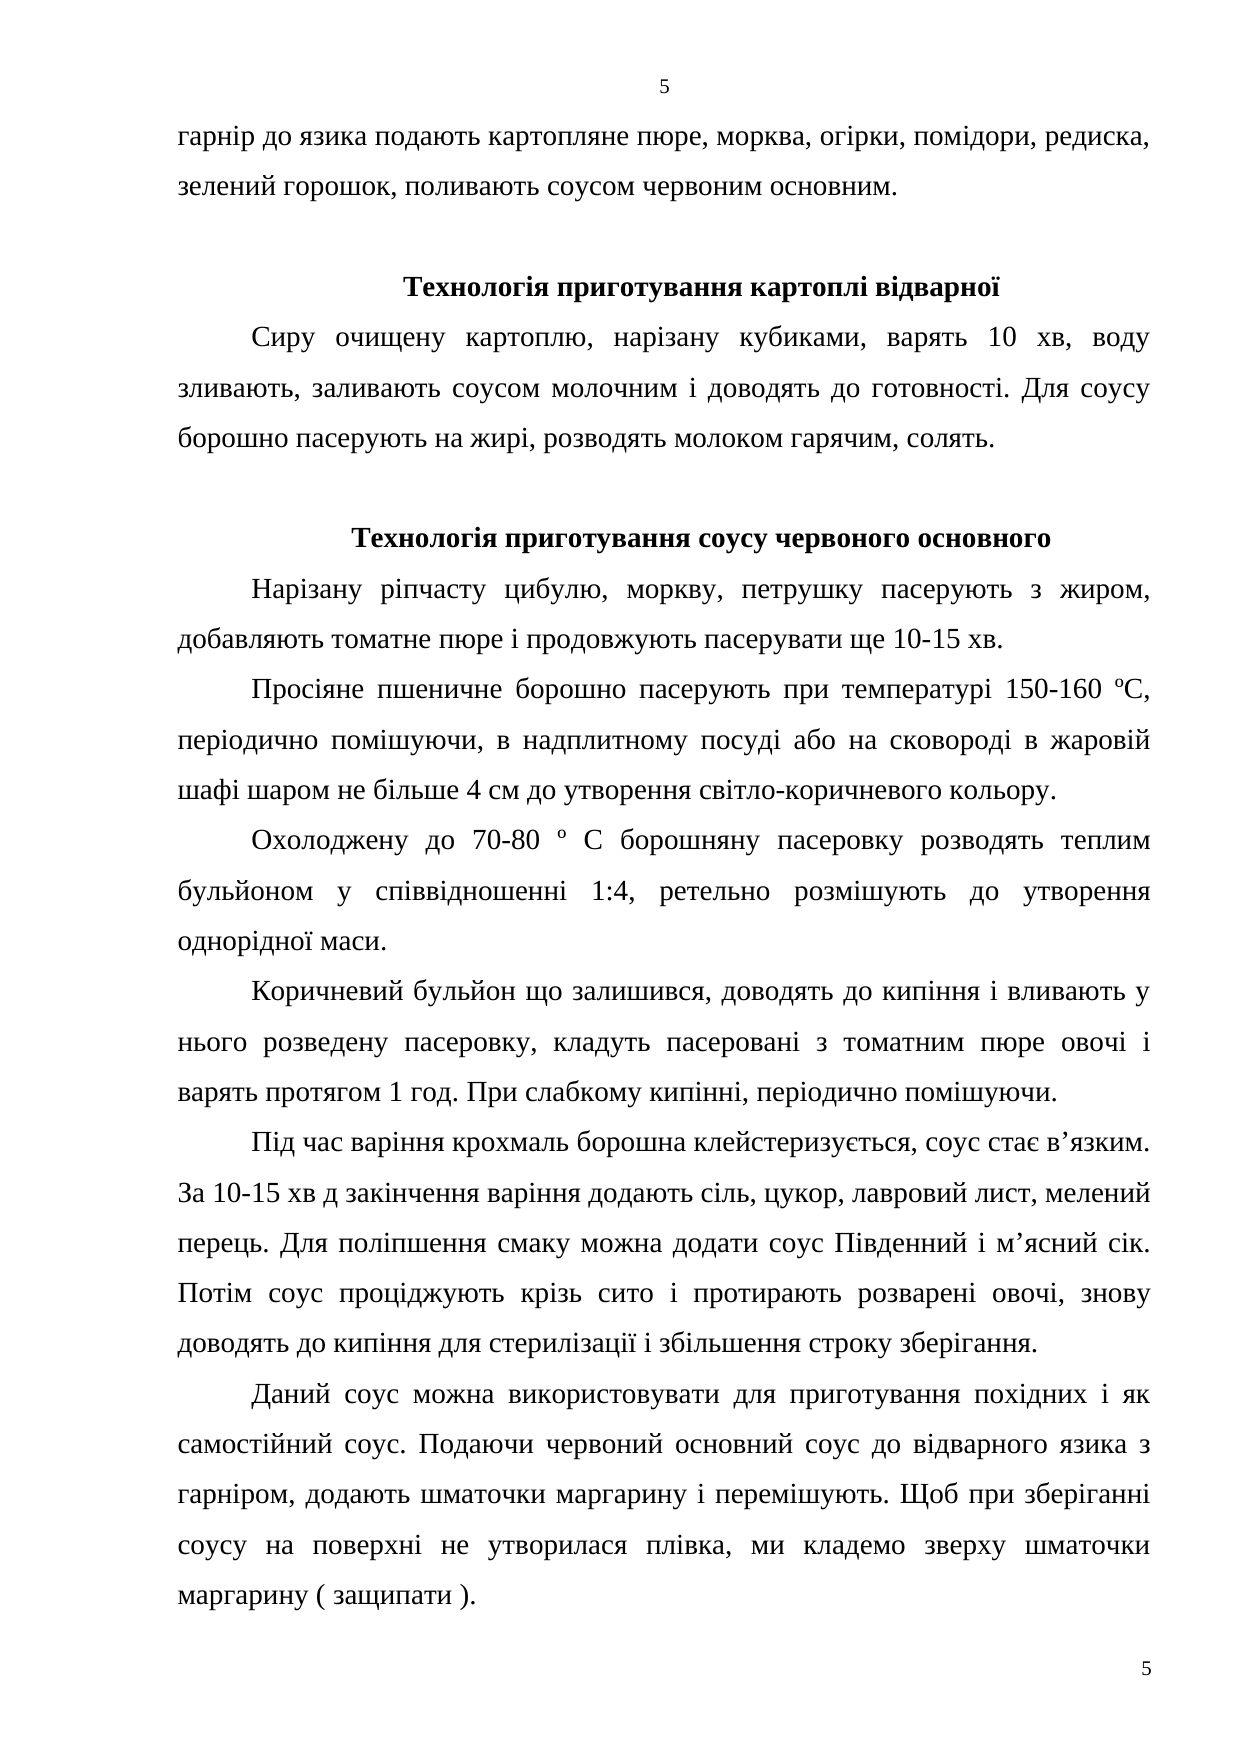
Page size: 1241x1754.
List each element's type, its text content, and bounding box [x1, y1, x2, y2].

text Охолоджену до 70-80 º С борошняну пасеровку розводять теплим бульйоном у співвідношенні 1:4, ретельно розмішують до утворення однорідної маси. [177, 822, 1152, 957]
text Даний соус можна використовувати для приготування похідних і як самостійний соус. Подаючи червоний основний соус до відварного язика з гарніром, додають шматочки маргарину і перемішують. Щоб при зберіганні соусу на поверхні не утворилася плівка, ми кладемо зверху шматочки маргарину ( защипати ). [177, 1376, 1152, 1611]
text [177, 118, 1152, 202]
text Нарізану ріпчасту цибулю, моркву, петрушку пасерують з жиром, добавляють томатне пюре і продовжують пасерувати ще 10-15 хв. [177, 571, 1152, 655]
text Сиру очищену картоплю, нарізану кубиками, варять 10 хв, воду зливають, заливають соусом молочним і доводять до готовності. Для соусу борошно пасерують на жирі, розводять молоком гарячим, солять. [177, 319, 1152, 453]
text Під час варіння крохмаль борошна клейстеризується, соус стає в’язким. За 10-15 хв д закінчення варіння додають сіль, цукор, лавровий лист, мелений перець. Для поліпшення смаку можна додати соус Південний і м’ясний сік. Потім соус проціджують крізь сито і протирають розварені овочі, знову доводять до кипіння для стерилізації і збільшення строку зберігання. [177, 1124, 1152, 1359]
text Технологія приготування соусу червоного основного [177, 521, 1152, 554]
text Технологія приготування картоплі відварної [177, 269, 1152, 303]
text Просіяне пшеничне борошно пасерують при температурі 150-160 ºС, періодично помішуючи, в надплитному посуді або на сковороді в жаровій шафі шаром не більше до утворення світло-коричневого кольору. [177, 672, 1152, 806]
text Коричневий бульйон що залишився, доводять до кипіння і вливають у нього розведену пасеровку, кладуть пасеровані з томатним пюре овочі і варять протягом 1 год. При слабкому кипінні, періодично помішуючи. [177, 973, 1152, 1108]
